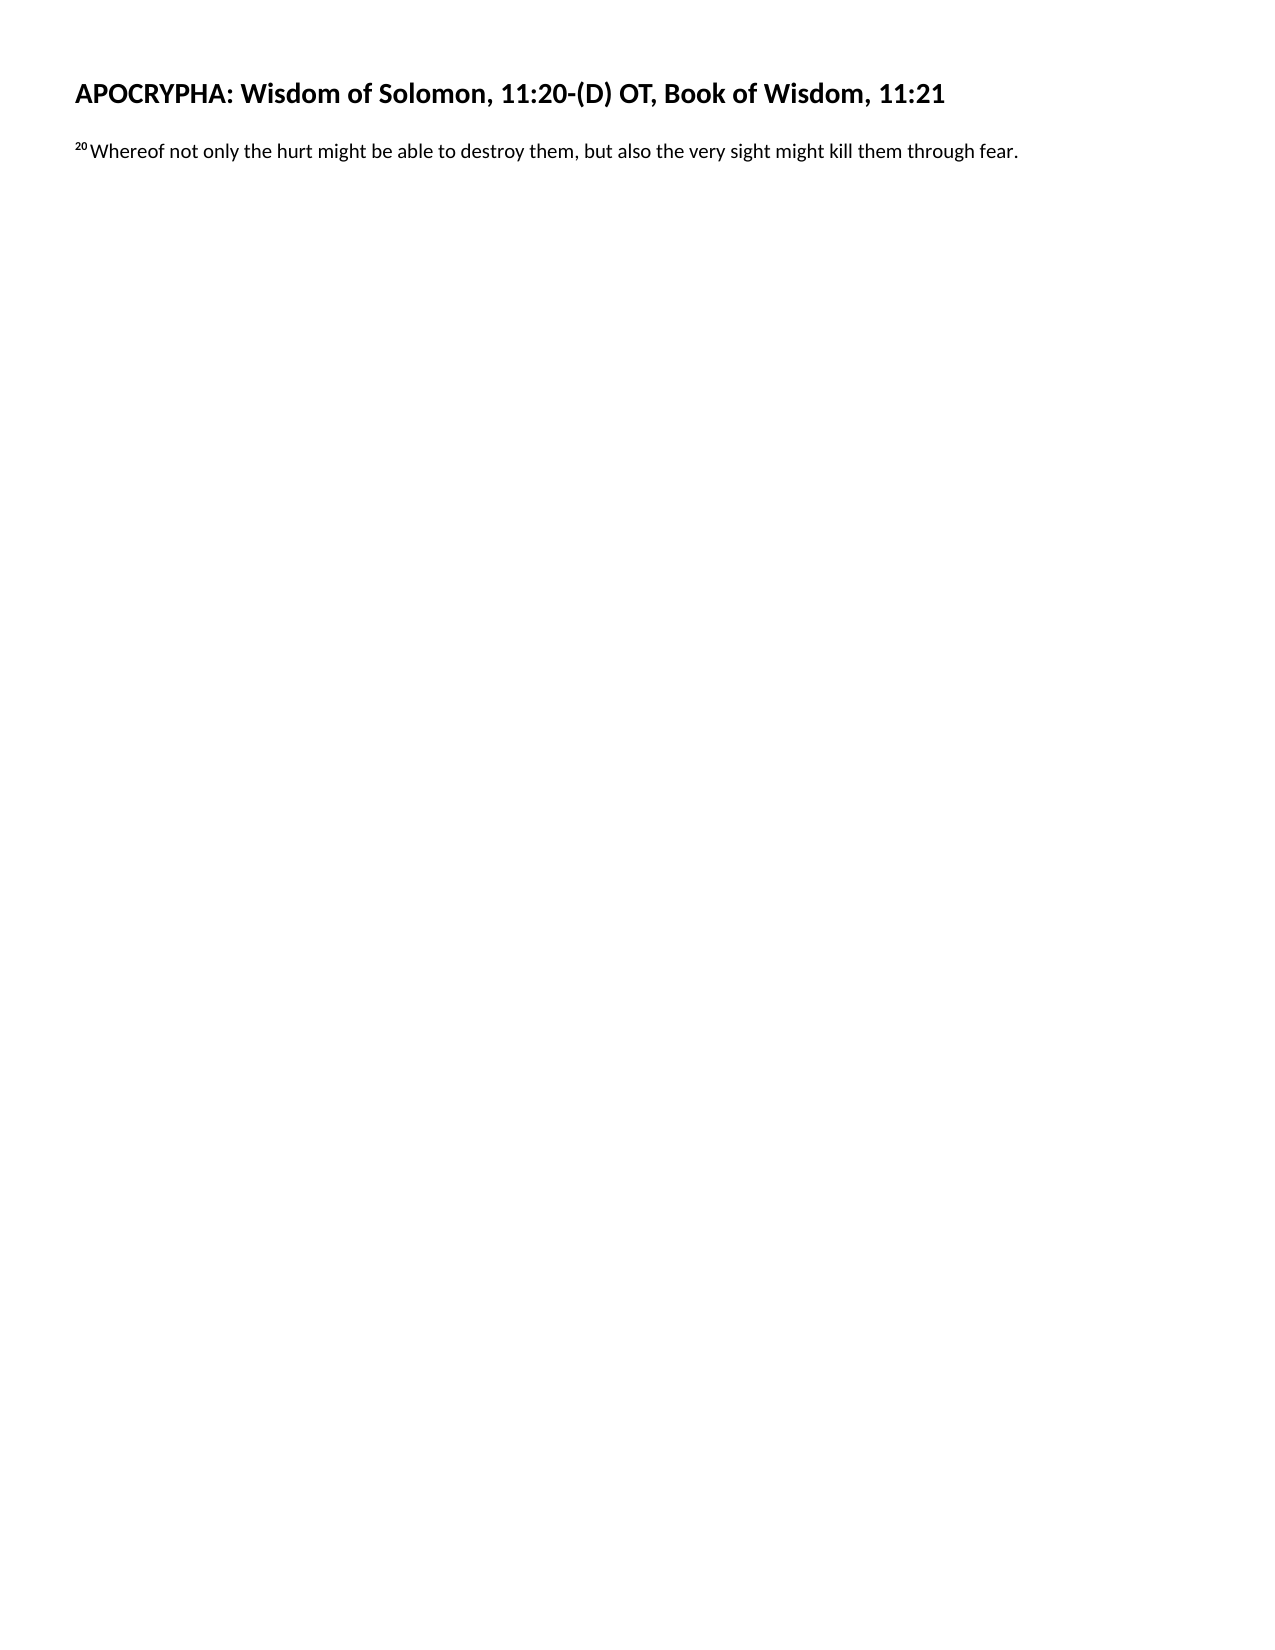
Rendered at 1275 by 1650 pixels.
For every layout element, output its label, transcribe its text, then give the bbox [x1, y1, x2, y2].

subtitle APOCRYPHA: Wisdom of Solomon, 11:20-(D) OT, Book of Wisdom, 11:21 [75, 75, 1200, 111]
text 20 Whereof not only the hurt might be able to destroy them, but also the very sight might kill them through fear. [75, 138, 1200, 164]
